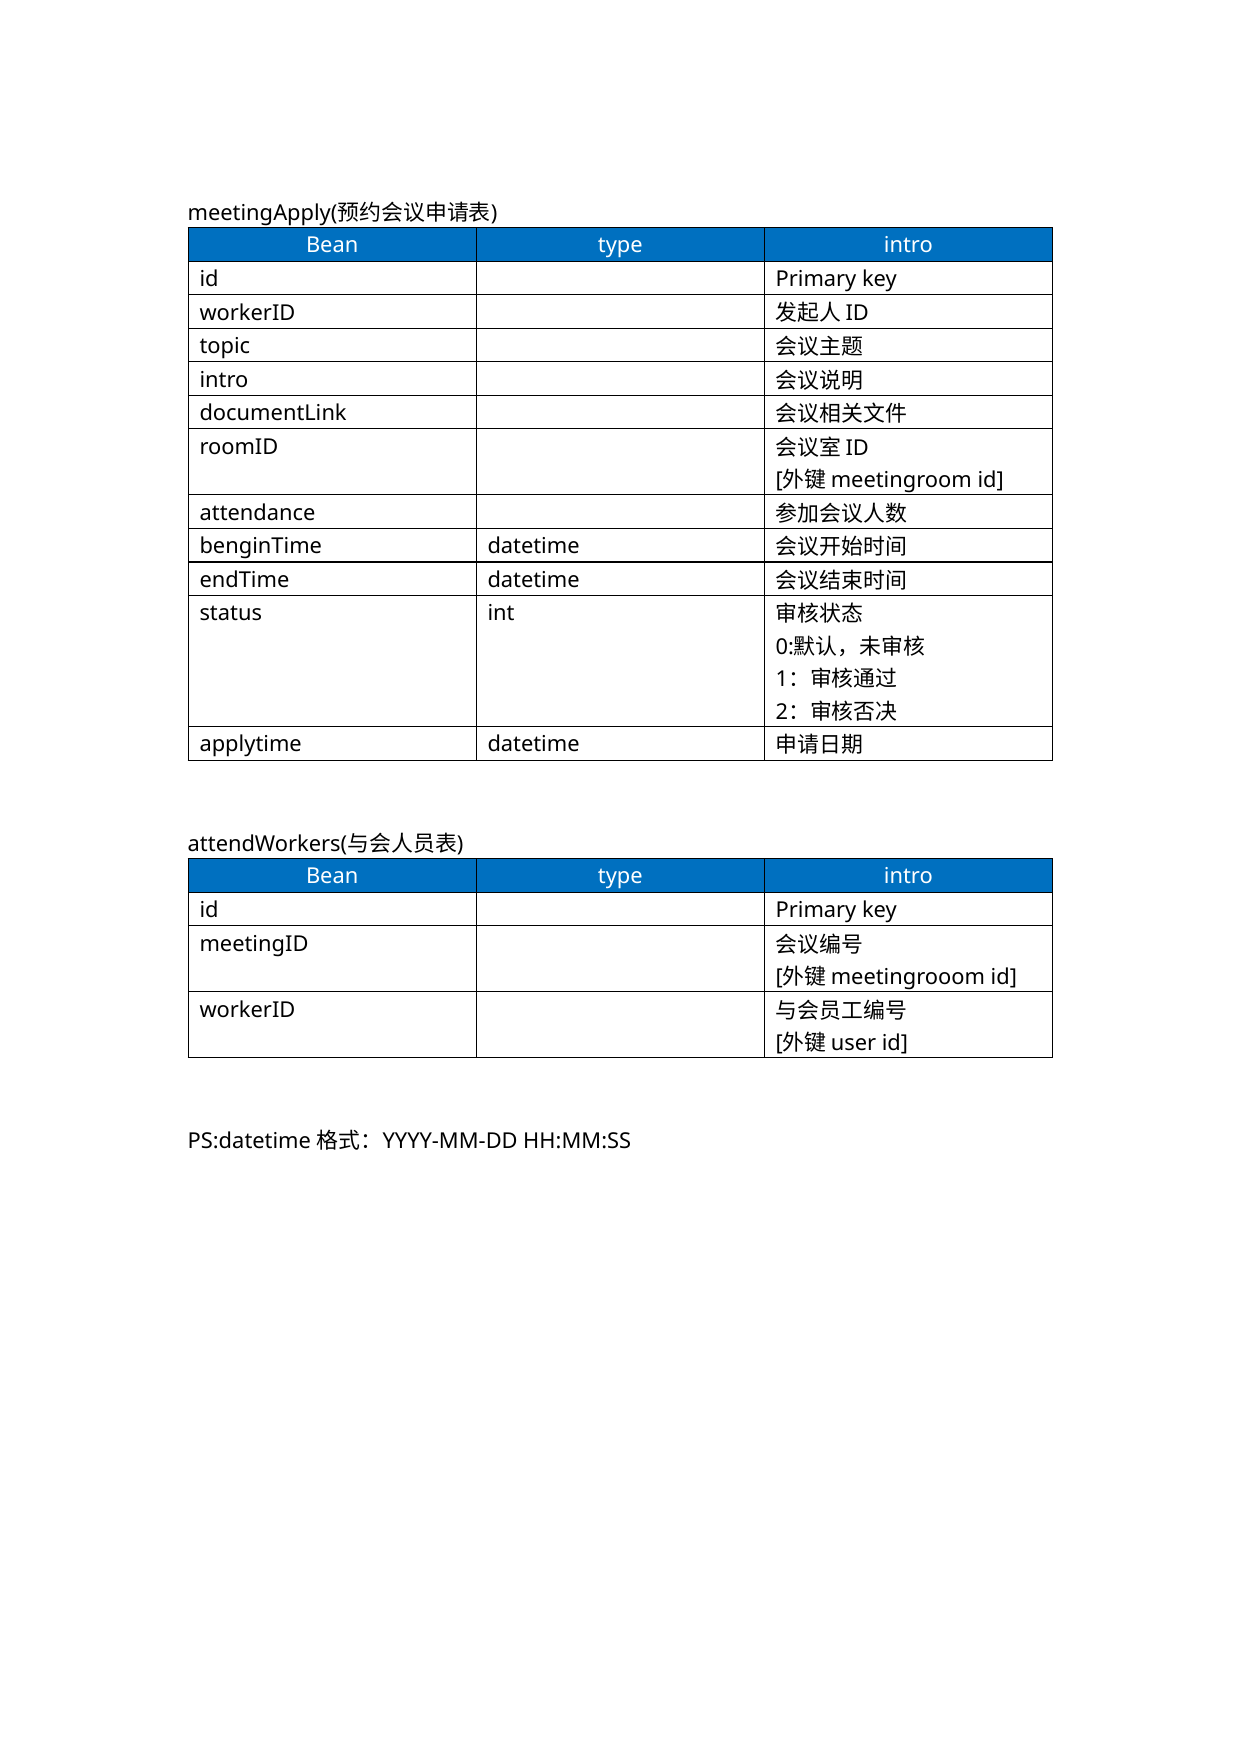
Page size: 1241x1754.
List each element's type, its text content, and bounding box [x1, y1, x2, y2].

table_cell 参加会议人数 [765, 495, 1052, 528]
table_cell id [189, 262, 476, 294]
text attendWorkers(与会人员表) [187, 826, 1053, 858]
table_cell endTime [189, 563, 476, 595]
table_header intro [765, 859, 1052, 892]
table_cell [477, 396, 764, 428]
table_cell 会议开始时间 [765, 529, 1052, 561]
table_cell [477, 262, 764, 294]
table_header intro [765, 228, 1052, 261]
table_cell 会议编号 [外键meetingrooom id] [765, 926, 1052, 991]
table_cell 发起人ID [765, 295, 1052, 328]
table_cell meetingID [189, 926, 476, 991]
table_cell [477, 362, 764, 395]
table_cell datetime [477, 727, 764, 759]
table_cell [477, 992, 764, 1057]
table_cell 申请日期 [765, 727, 1052, 759]
table_cell datetime [477, 563, 764, 595]
table_cell benginTime [189, 529, 476, 561]
table_header Bean [189, 228, 476, 261]
table_cell documentLink [189, 396, 476, 428]
table_cell datetime [477, 529, 764, 561]
table_cell 会议结束时间 [765, 563, 1052, 595]
table_cell workerID [189, 992, 476, 1057]
table_cell 会议主题 [765, 329, 1052, 361]
table_cell [477, 329, 764, 361]
table_cell [477, 495, 764, 528]
text PS:datetime 格式：YYYY-MM-DD HH:MM:SS [187, 1123, 1053, 1156]
table_cell 与会员工编号 [外键user id] [765, 992, 1052, 1057]
table_cell 会议室ID [外键meetingroom id] [765, 429, 1052, 494]
table_cell 审核状态 0:默认，未审核 1：审核通过 2：审核否决 [765, 596, 1052, 726]
table_cell id [189, 893, 476, 925]
table_cell workerID [189, 295, 476, 328]
table_cell Primary key [765, 893, 1052, 925]
table_cell status [189, 596, 476, 726]
table_cell [477, 295, 764, 328]
table_cell int [477, 596, 764, 726]
text meetingApply(预约会议申请表) [187, 194, 1053, 227]
table_cell intro [189, 362, 476, 395]
table_cell topic [189, 329, 476, 361]
table_cell 会议相关文件 [765, 396, 1052, 428]
table_cell [477, 429, 764, 494]
table_cell attendance [189, 495, 476, 528]
table_cell applytime [189, 727, 476, 759]
table_header Bean [189, 859, 476, 892]
table_cell [477, 926, 764, 991]
table_cell [477, 893, 764, 925]
table_header type [477, 228, 764, 261]
table_header type [477, 859, 764, 892]
table_cell roomID [189, 429, 476, 494]
table_cell Primary key [765, 262, 1052, 294]
table_cell 会议说明 [765, 362, 1052, 395]
